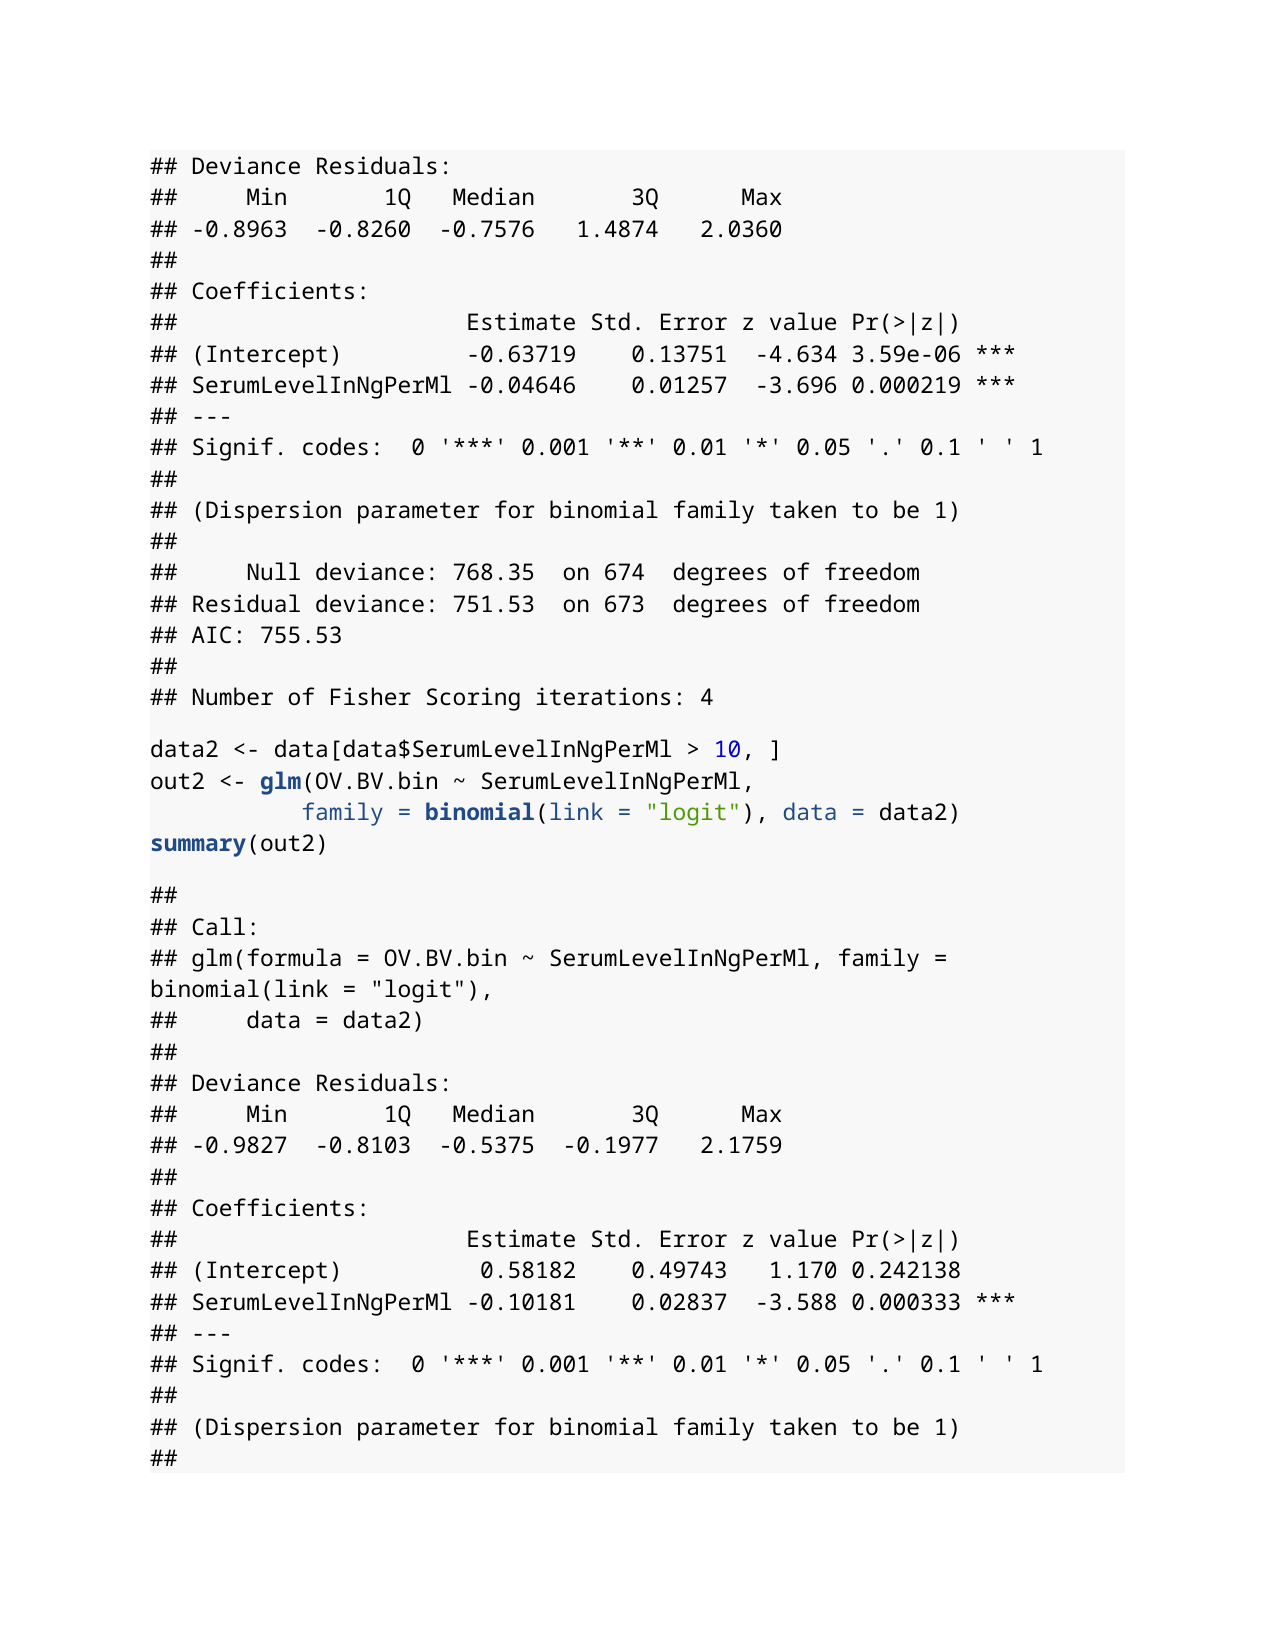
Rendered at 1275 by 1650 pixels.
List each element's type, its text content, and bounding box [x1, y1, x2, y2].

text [150, 150, 1125, 712]
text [150, 879, 1125, 1473]
text data2 <- data[data$SerumLevelInNgPerMl > 10, ] out2 <- glm(OV.BV.bin ~ SerumLevelInNgPerMl, family = binomial(link = "logit"), data = data2) summary(out2) [150, 733, 1125, 858]
